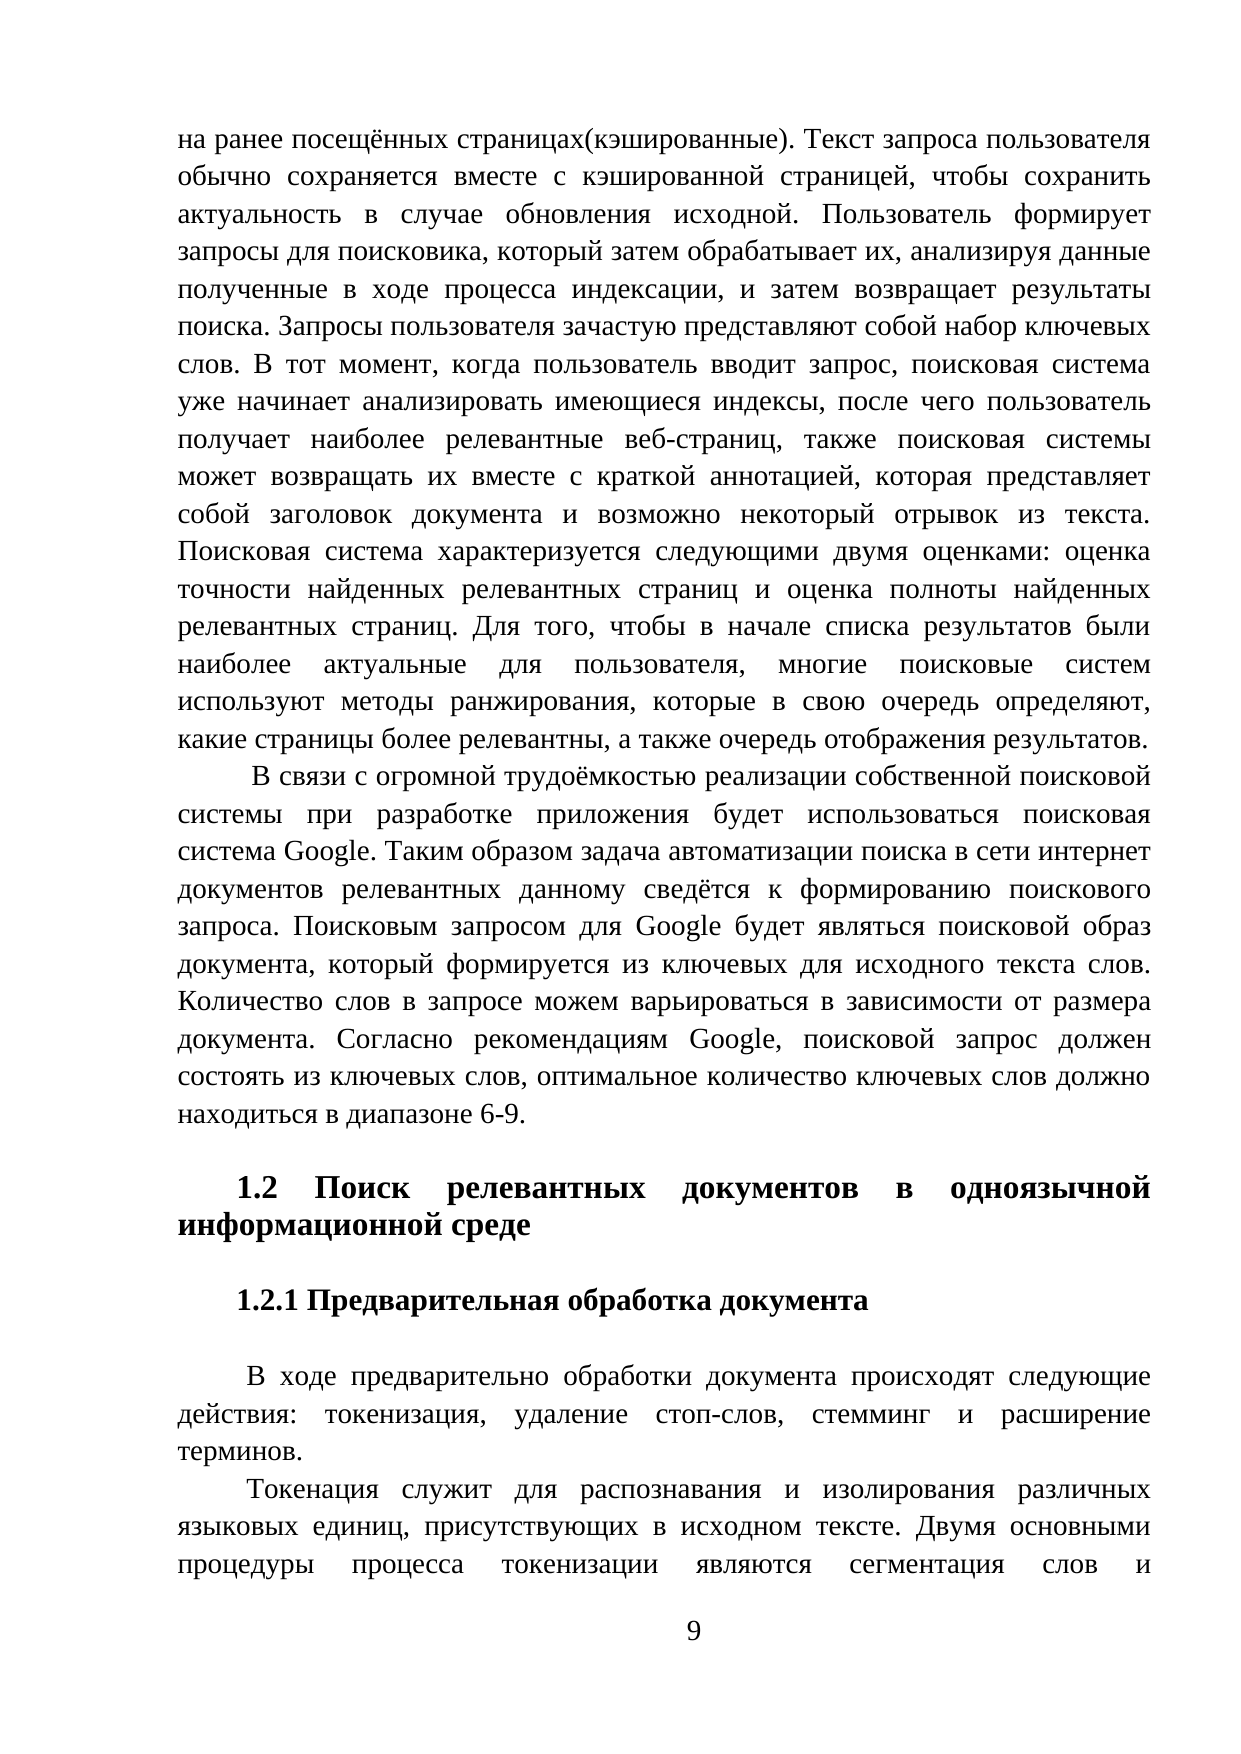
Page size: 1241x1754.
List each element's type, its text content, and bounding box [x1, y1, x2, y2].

subtitle 1.2 Поиск релевантных документов в одноязычной информационной среде [177, 1168, 1152, 1243]
text В связи с огромной трудоёмкостью реализации собственной поисковой системы при разработке приложения будет использоваться поисковая система Google. Таким образом задача автоматизации поиска в сети интернет документов релевантных данному сведётся к формированию поискового запроса. Поисковым запросом для Google будет являться поисковой образ документа, который формируется из ключевых для исходного текста слов. Количество слов в запросе можем варьироваться в зависимости от размера документа. Согласно рекомендациям Google, поисковой запрос должен состоять из ключевых слов, оптимальное количество ключевых слов должно находиться в диапазоне 6-9. [177, 756, 1152, 1131]
text В ходе предварительно обработки документа происходят следующие действия: токенизация, удаление стоп-слов, стемминг и расширение терминов. [177, 1356, 1152, 1468]
subtitle 1.2.1 Предварительная обработка документа [177, 1281, 1152, 1318]
